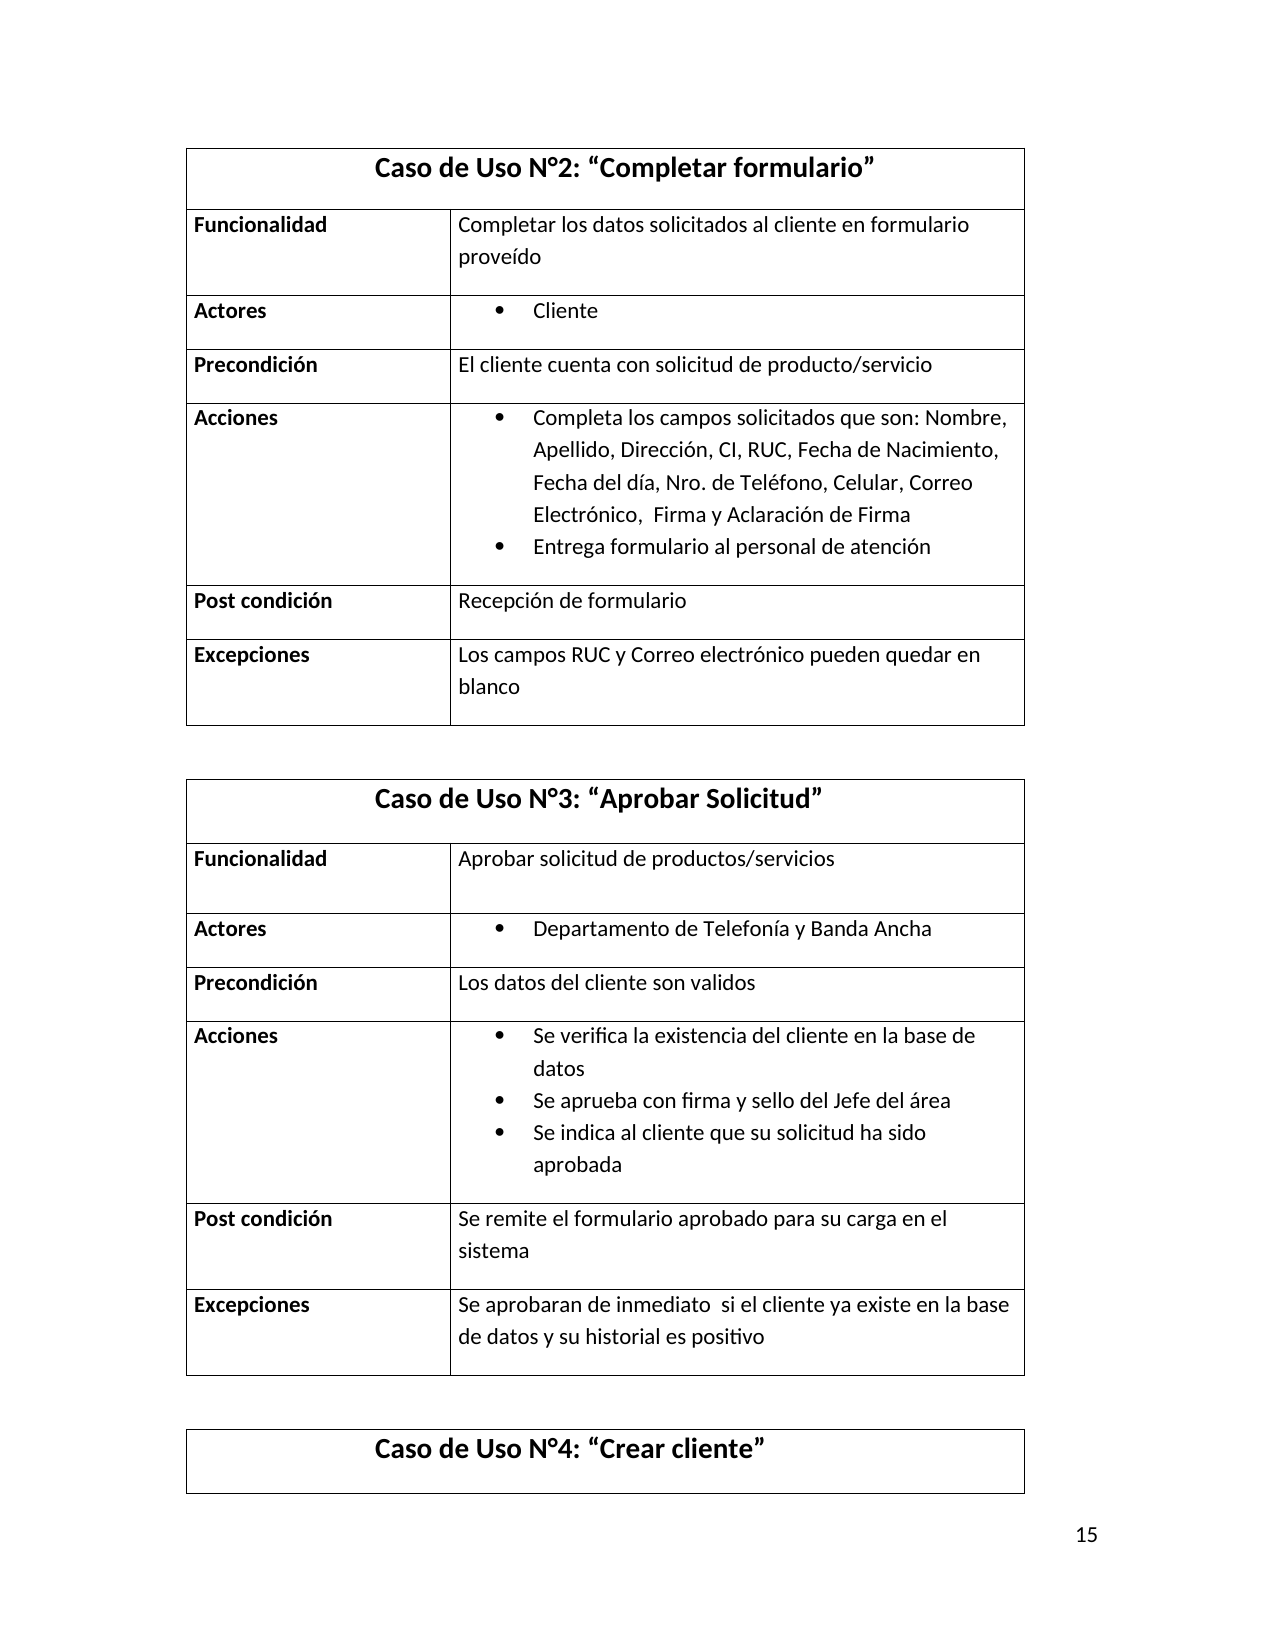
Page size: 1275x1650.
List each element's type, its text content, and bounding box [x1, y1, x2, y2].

table_cell Post condición [187, 586, 450, 639]
table_cell Completar los datos solicitados al cliente en formulario proveído [451, 210, 1024, 295]
table_cell Se aprobaran de inmediato si el cliente ya existe en la base de datos y su historial es positivo [451, 1290, 1024, 1375]
table_cell Excepciones [187, 1290, 450, 1375]
table_cell Se verifica la existencia del cliente en la base de datos Se aprueba con firma y sello del Jefe del área Se indica al cliente que su solicitud ha sido aprobada [451, 1022, 1024, 1203]
table_cell Actores [187, 914, 450, 967]
table_header Caso de Uso N°4: “Crear cliente” [187, 1430, 1024, 1493]
table_cell Cliente [451, 296, 1024, 349]
table_cell Post condición [187, 1204, 450, 1289]
table_cell Completa los campos solicitados que son: Nombre, Apellido, Dirección, CI, RUC, Fecha de Nacimiento, Fecha del día, Nro. de Teléfono, Celular, Correo Electrónico, Firma y Aclaración de Firma Entrega formulario al personal de atención [451, 404, 1024, 585]
table_cell Departamento de Telefonía y Banda Ancha [451, 914, 1024, 967]
table_cell Aprobar solicitud de productos/servicios [451, 844, 1024, 913]
table_cell Los campos RUC y Correo electrónico pueden quedar en blanco [451, 640, 1024, 724]
table_cell Los datos del cliente son validos [451, 968, 1024, 1021]
table_cell El cliente cuenta con solicitud de producto/servicio [451, 350, 1024, 402]
table_header Caso de Uso N°2: “Completar formulario” [187, 149, 1024, 209]
table_cell Funcionalidad [187, 210, 450, 295]
table_header Caso de Uso N°3: “Aprobar Solicitud” [187, 780, 1024, 843]
table_cell Precondición [187, 350, 450, 402]
table_cell Recepción de formulario [451, 586, 1024, 639]
table_cell Acciones [187, 1022, 450, 1203]
table_cell Excepciones [187, 640, 450, 724]
table_cell Se remite el formulario aprobado para su carga en el sistema [451, 1204, 1024, 1289]
table_cell Acciones [187, 404, 450, 585]
table_cell Actores [187, 296, 450, 349]
table_cell Precondición [187, 968, 450, 1021]
table_cell Funcionalidad [187, 844, 450, 913]
